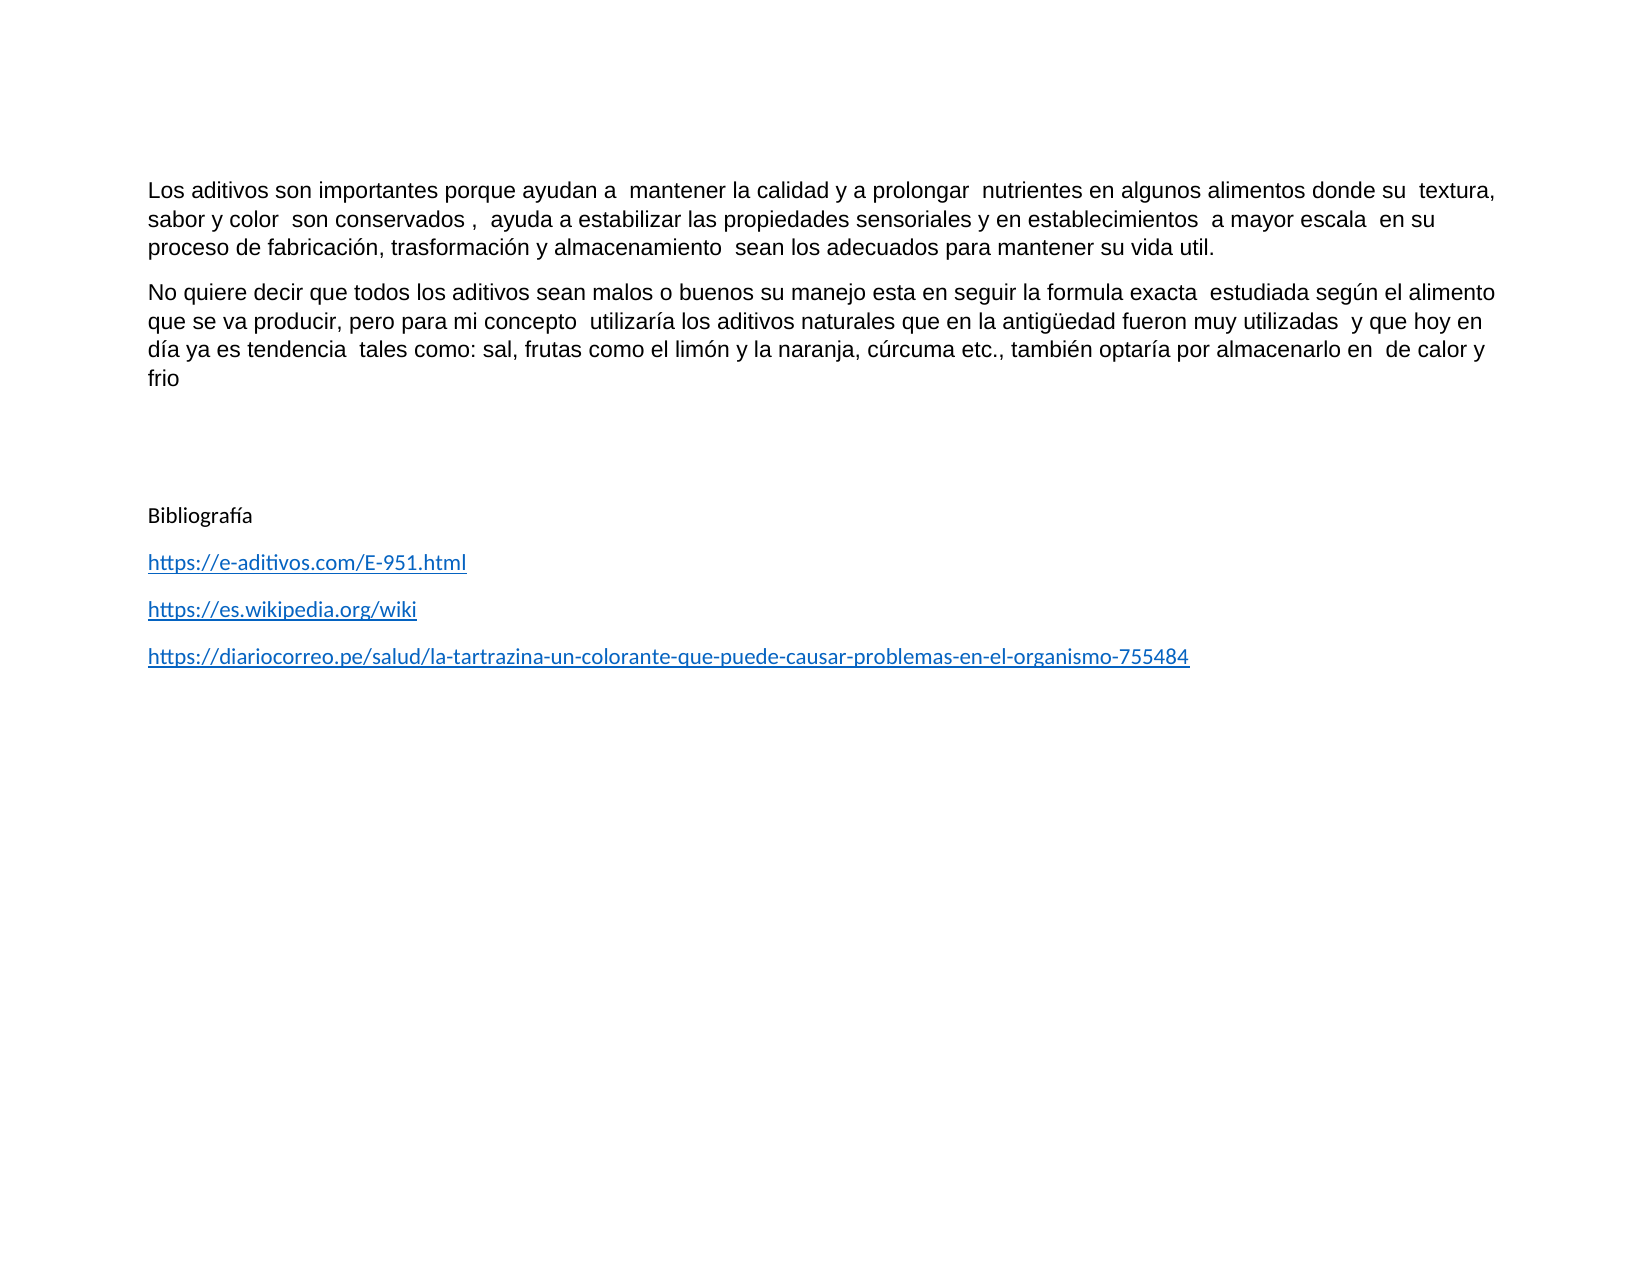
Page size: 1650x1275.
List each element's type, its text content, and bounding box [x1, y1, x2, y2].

text https://diariocorreo.pe/salud/la-tartrazina-un-colorante-que-puede-causar-problemas-en-el-organismo-755484 [148, 642, 1502, 670]
text https://e-aditivos.com/E-951.html [148, 548, 1502, 576]
text Bibliografía [148, 502, 1502, 529]
text Los aditivos son importantes porque ayudan a mantener la calidad y a prolongar nutrientes en algunos alimentos donde su textura, sabor y color son conservados , ayuda a estabilizar las propiedades sensoriales y en establecimientos a mayor escala en su proceso de fabricación, trasformación y almacenamiento sean los adecuados para mantener su vida util. [148, 177, 1502, 260]
text https://es.wikipedia.org/wiki [148, 595, 1502, 623]
text No quiere decir que todos los aditivos sean malos o buenos su manejo esta en seguir la formula exacta estudiada según el alimento que se va producir, pero para mi concepto utilizaría los aditivos naturales que en la antigüedad fueron muy utilizadas y que hoy en día ya es tendencia tales como: sal, frutas como el limón y la naranja, cúrcuma etc., también optaría por almacenarlo en de calor y frio [148, 279, 1502, 391]
